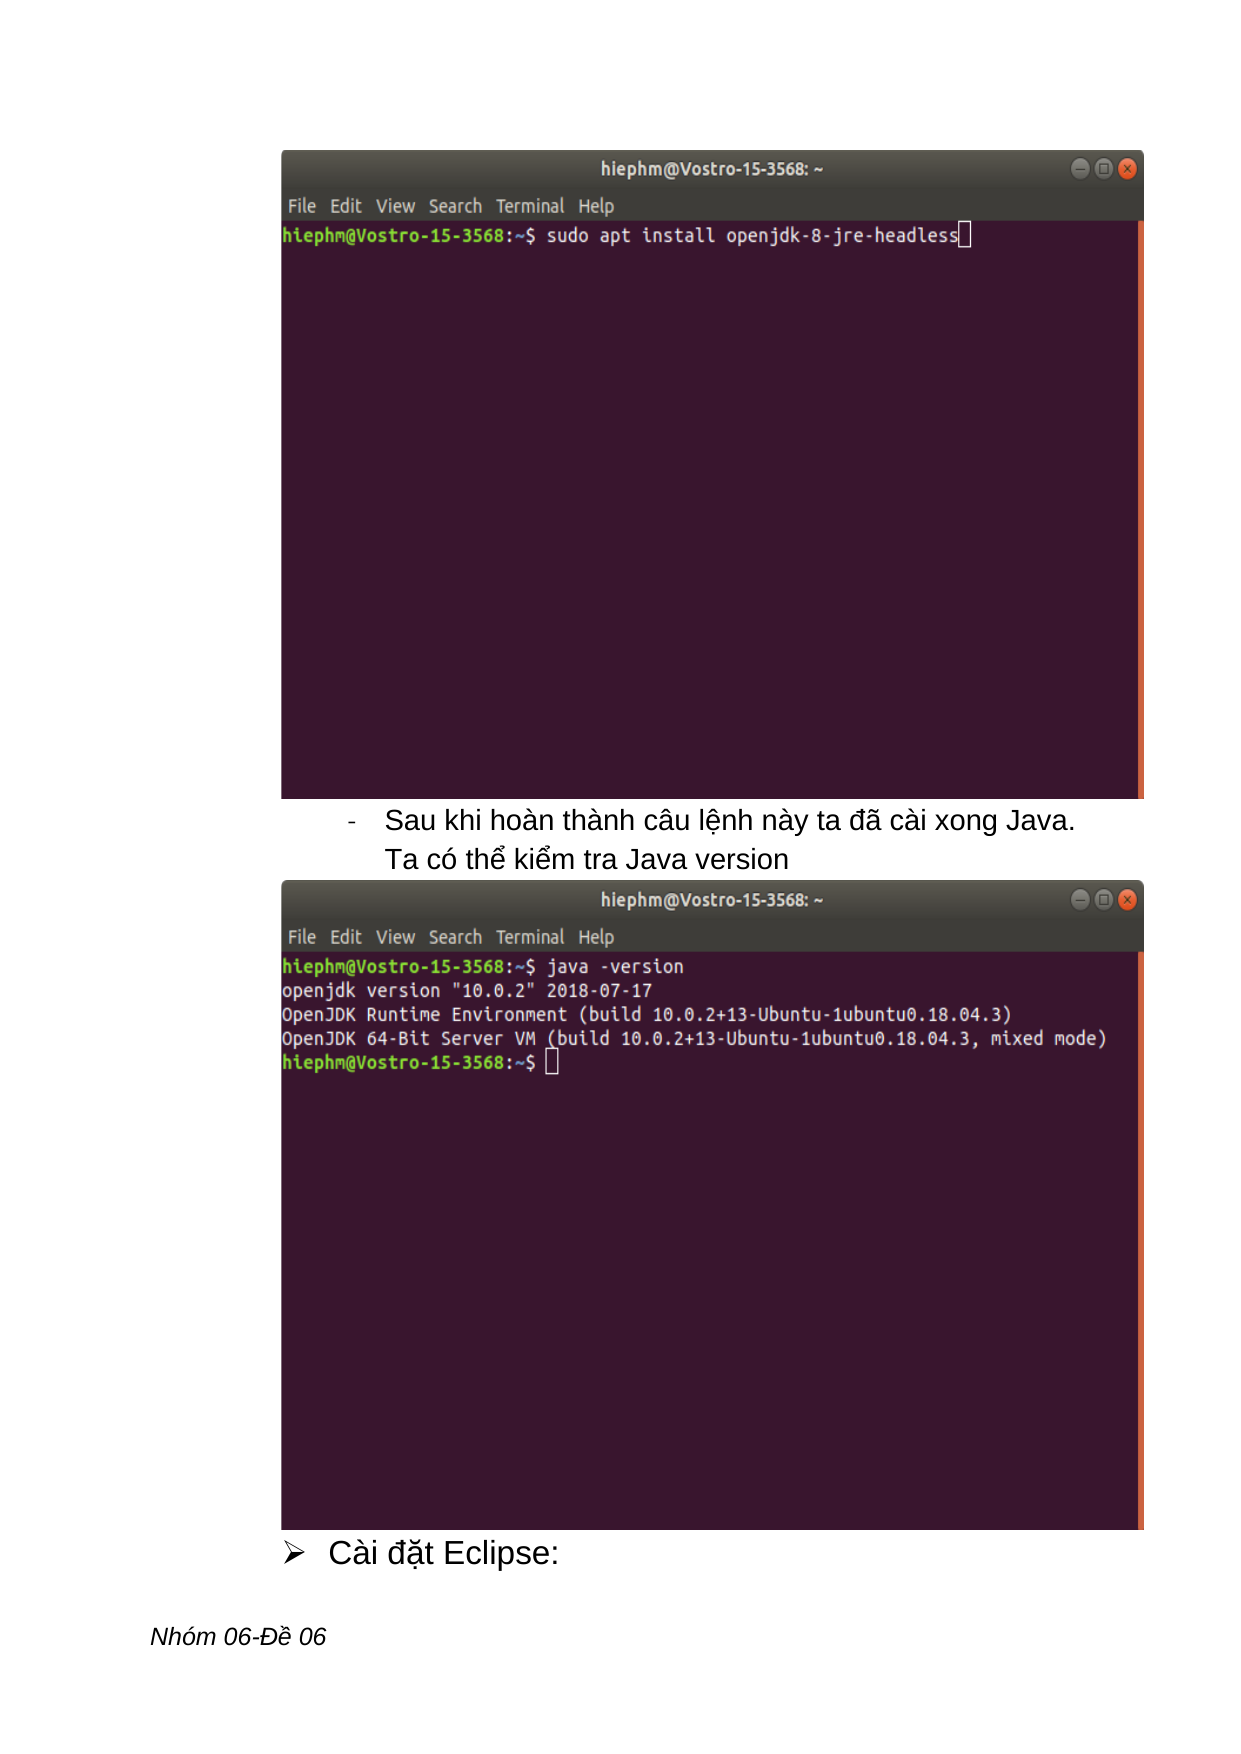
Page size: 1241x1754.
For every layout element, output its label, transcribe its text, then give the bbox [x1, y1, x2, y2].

list Sau khi hoàn thành câu lệnh này ta đã cài xong Java. Ta có thể kiểm tra Java version [347, 803, 1090, 876]
picture [281, 150, 1144, 799]
picture [281, 880, 1144, 1530]
list Cài đặt Eclipse: [281, 1533, 1090, 1572]
